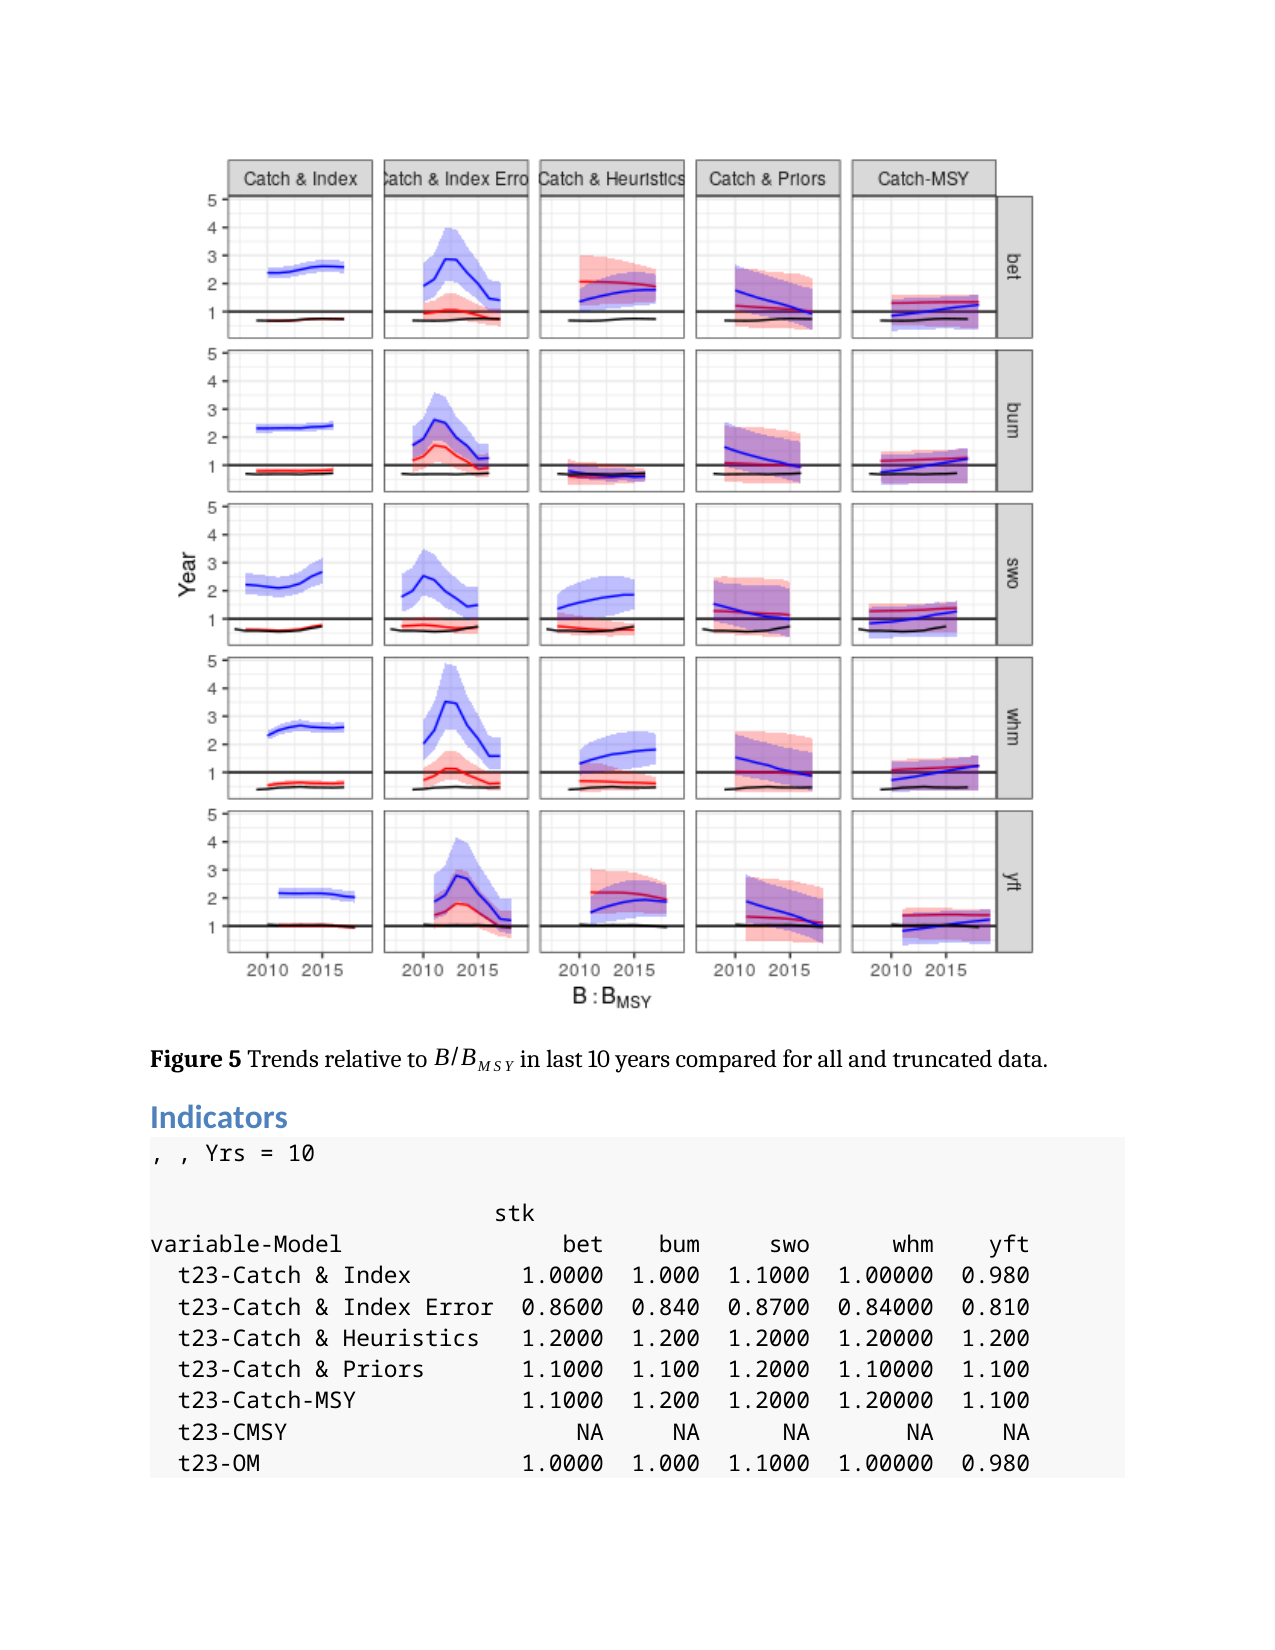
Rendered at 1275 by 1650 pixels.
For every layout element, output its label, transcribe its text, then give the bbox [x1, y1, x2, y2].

subtitle Indicators [150, 1096, 1125, 1137]
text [150, 1137, 1125, 1478]
picture [168, 150, 1044, 1025]
text Figure 5 Trends relative to in last 10 years compared for all and truncated data. [150, 1044, 1125, 1075]
